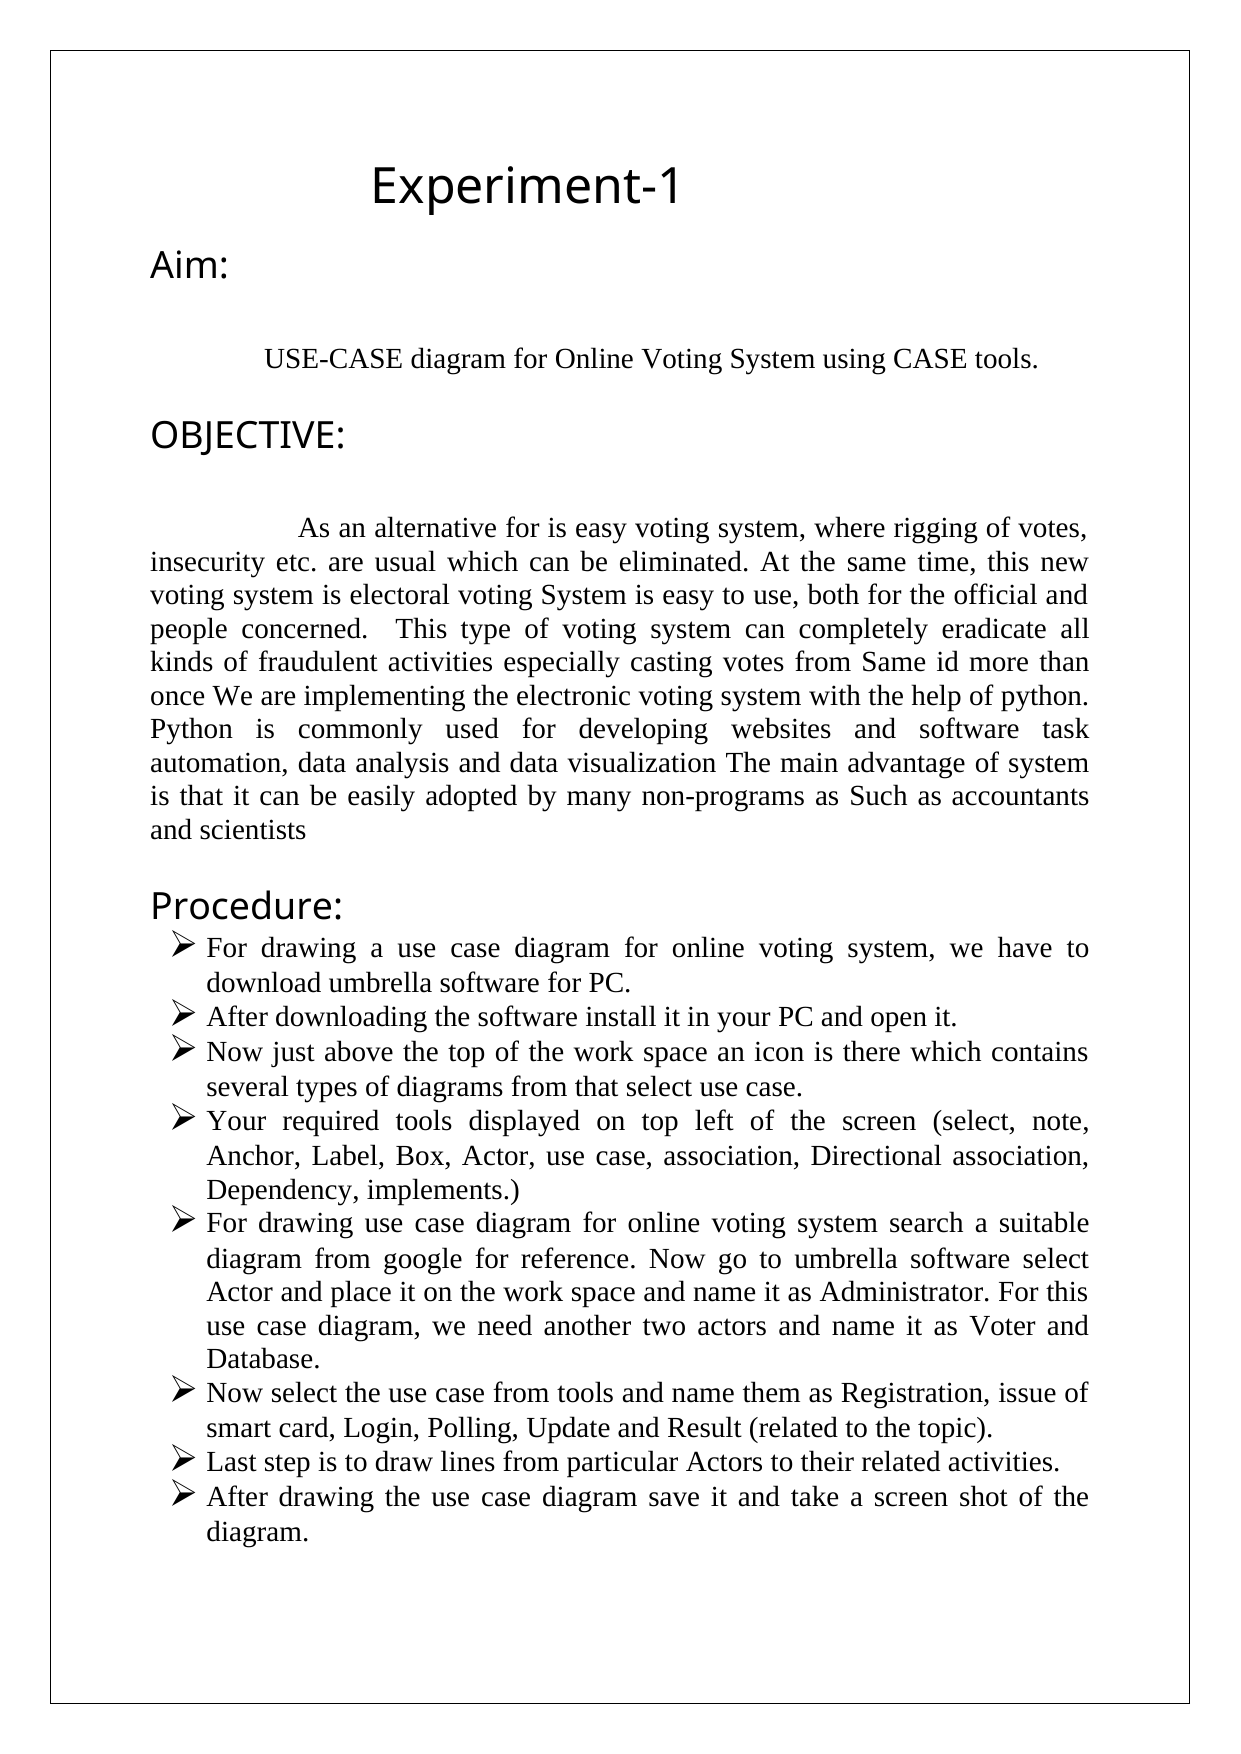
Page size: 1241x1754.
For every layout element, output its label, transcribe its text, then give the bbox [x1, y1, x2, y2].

text USE-CASE diagram for Online Voting System using CASE tools. [150, 341, 1090, 374]
list For drawing use case diagram for online voting system search a suitable diagram from google for reference. Now go to umbrella software select Actor and place it on the work space and name it as Administrator. For this use case diagram, we need another two actors and name it as Voter and Database. [169, 1206, 1090, 1375]
list After downloading the software install it in your PC and open it. [169, 999, 1090, 1034]
list After drawing the use case diagram save it and take a screen shot of the diagram. [169, 1479, 1090, 1548]
list Now just above the top of the work space an icon is there which contains several types of diagrams from that select use case. [169, 1034, 1090, 1103]
text Procedure: [150, 879, 1090, 930]
text Experiment-1 [150, 150, 1090, 218]
list Last step is to draw lines from particular Actors to their related activities. [169, 1444, 1090, 1479]
text Aim: [150, 239, 1090, 290]
text As an alternative for is easy voting system, where rigging of votes, insecurity etc. are usual which can be eliminated. At the same time, this new voting system is electoral voting System is easy to use, both for the official and people concerned. This type of voting system can completely eradicate all kinds of fraudulent activities especially casting votes from Same id more than once We are implementing the electronic voting system with the help of python. Python is commonly used for developing websites and software task automation, data analysis and data visualization The main advantage of system is that it can be easily adopted by many non-programs as Such as accountants and scientists [150, 510, 1090, 846]
text OBJECTIVE: [150, 408, 1090, 459]
list Your required tools displayed on top left of the screen (select, note, Anchor, Label, Box, Actor, use case, association, Directional association, Dependency, implements.) [169, 1103, 1090, 1206]
list Now select the use case from tools and name them as Registration, issue of smart card, Login, Polling, Update and Result (related to the topic). [169, 1375, 1090, 1444]
list For drawing a use case diagram for online voting system, we have to download umbrella software for PC. [169, 930, 1090, 999]
